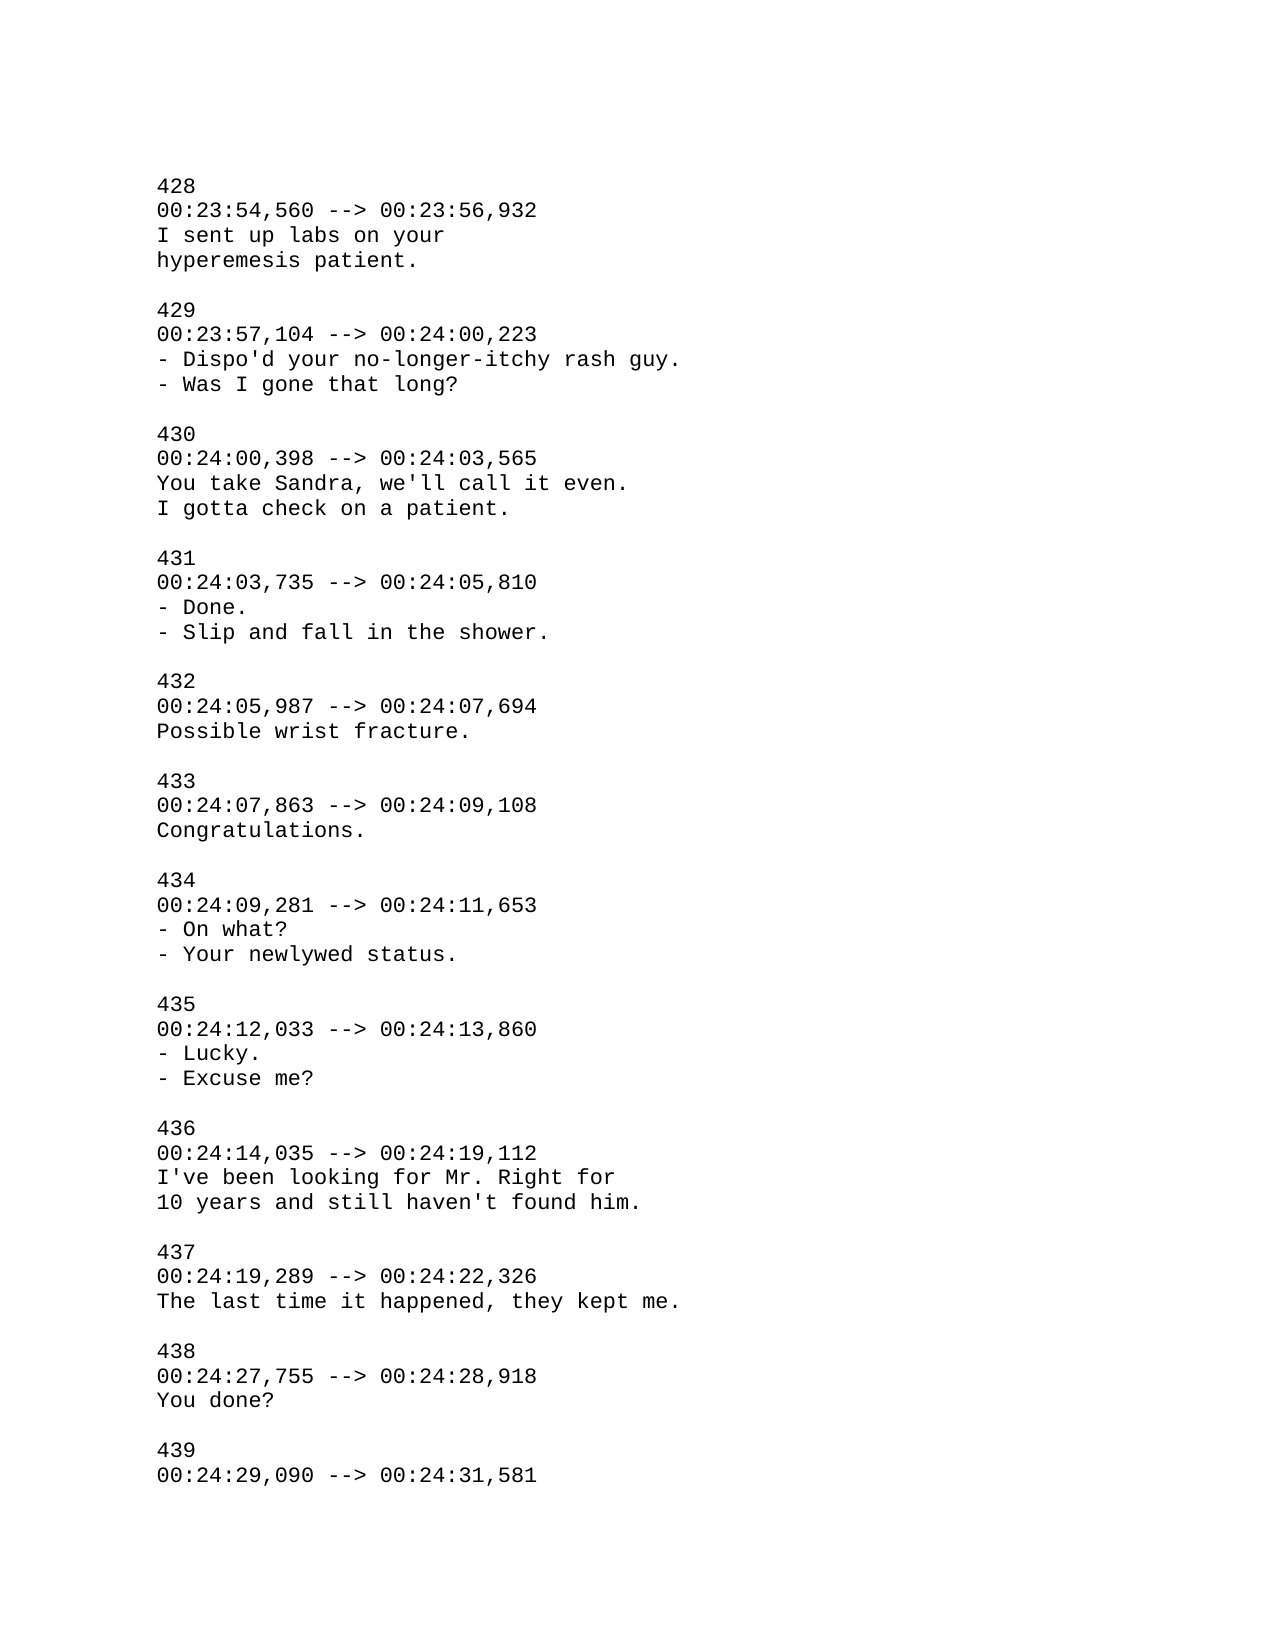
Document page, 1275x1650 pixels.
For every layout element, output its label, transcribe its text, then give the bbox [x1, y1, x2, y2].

text 439 [156, 1439, 1118, 1464]
text 00:24:09,281 --> 00:24:11,653 [156, 894, 1118, 918]
text 10 years and still haven't found him. [156, 1191, 1118, 1216]
text Possible wrist fracture. [156, 720, 1118, 745]
text - Done. [156, 596, 1118, 621]
text 00:23:54,560 --> 00:23:56,932 [156, 199, 1118, 224]
text 00:24:29,090 --> 00:24:31,581 [156, 1464, 1118, 1489]
text - Your newlywed status. [156, 943, 1118, 968]
text 00:24:14,035 --> 00:24:19,112 [156, 1142, 1118, 1166]
text 433 [156, 770, 1118, 794]
text - Slip and fall in the shower. [156, 621, 1118, 646]
text 435 [156, 993, 1118, 1018]
text 429 [156, 299, 1118, 323]
text 00:24:27,755 --> 00:24:28,918 [156, 1365, 1118, 1389]
text 00:24:19,289 --> 00:24:22,326 [156, 1266, 1118, 1290]
text 437 [156, 1241, 1118, 1266]
text The last time it happened, they kept me. [156, 1290, 1118, 1315]
text You take Sandra, we'll call it even. [156, 472, 1118, 497]
text 00:24:03,735 --> 00:24:05,810 [156, 571, 1118, 596]
text 430 [156, 423, 1118, 447]
text You done? [156, 1389, 1118, 1414]
text - Excuse me? [156, 1067, 1118, 1092]
text - Lucky. [156, 1042, 1118, 1067]
text hyperemesis patient. [156, 249, 1118, 274]
text 00:23:57,104 --> 00:24:00,223 [156, 323, 1118, 348]
text 428 [156, 175, 1118, 199]
text 436 [156, 1117, 1118, 1142]
text 438 [156, 1340, 1118, 1365]
text I gotta check on a patient. [156, 497, 1118, 522]
text 431 [156, 547, 1118, 571]
text - On what? [156, 918, 1118, 943]
text I sent up labs on your [156, 224, 1118, 249]
text 432 [156, 671, 1118, 695]
text 434 [156, 869, 1118, 894]
text I've been looking for Mr. Right for [156, 1166, 1118, 1191]
text 00:24:07,863 --> 00:24:09,108 [156, 794, 1118, 819]
text 00:24:05,987 --> 00:24:07,694 [156, 695, 1118, 720]
text 00:24:12,033 --> 00:24:13,860 [156, 1018, 1118, 1042]
text Congratulations. [156, 819, 1118, 844]
text 00:24:00,398 --> 00:24:03,565 [156, 447, 1118, 472]
text - Dispo'd your no-longer-itchy rash guy. [156, 348, 1118, 373]
text - Was I gone that long? [156, 373, 1118, 398]
